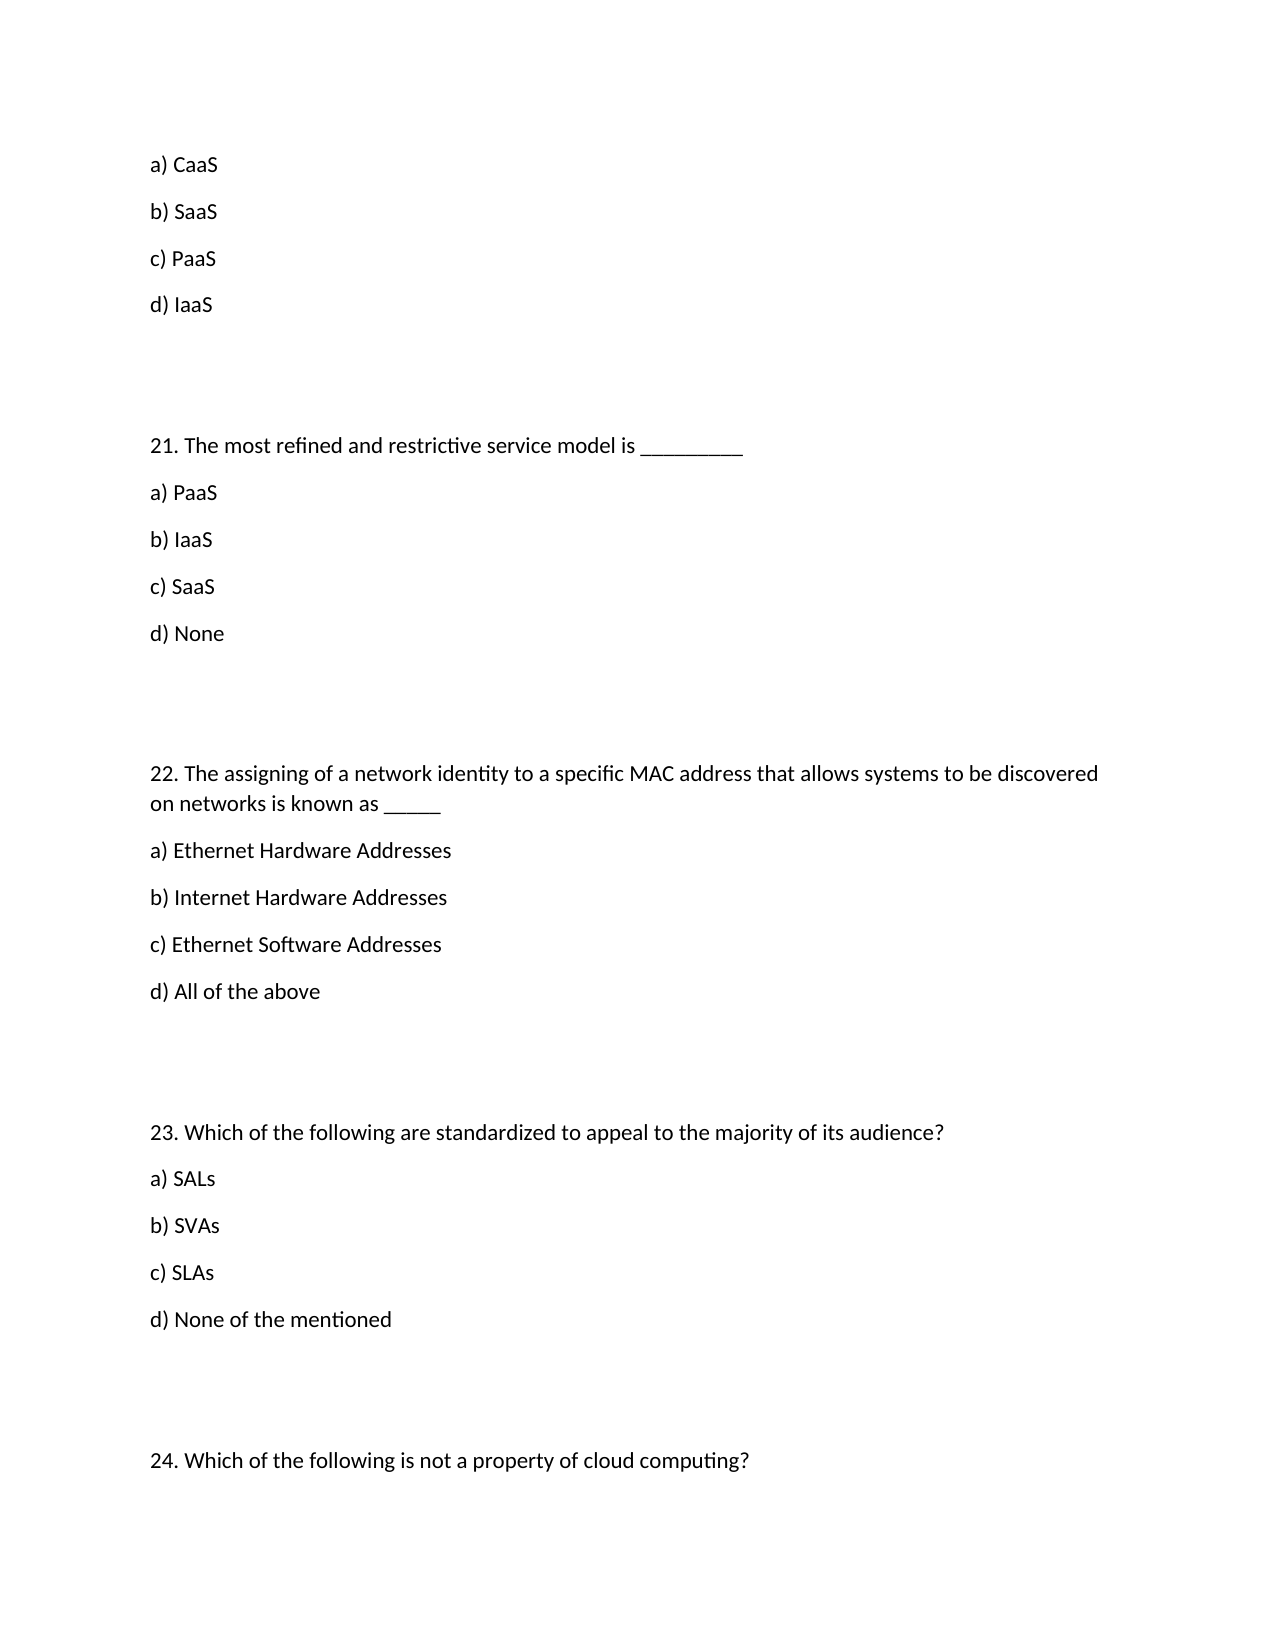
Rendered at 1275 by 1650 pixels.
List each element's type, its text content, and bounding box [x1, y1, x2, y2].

text 24. Which of the following is not a property of cloud computing? [150, 1446, 1125, 1474]
text c) PaaS [150, 244, 1125, 272]
text c) SaaS [150, 572, 1125, 600]
text d) IaaS [150, 291, 1125, 319]
text b) Internet Hardware Addresses [150, 883, 1125, 911]
text c) SLAs [150, 1258, 1125, 1286]
text b) IaaS [150, 525, 1125, 553]
text b) SaaS [150, 197, 1125, 225]
text 22. The assigning of a network identity to a specific MAC address that allows systems to be discovered on networks is known as _____ [150, 759, 1125, 818]
text 23. Which of the following are standardized to appeal to the majority of its audience? [150, 1118, 1125, 1146]
text d) None of the mentioned [150, 1305, 1125, 1333]
text 21. The most refined and restrictive service model is _________ [150, 431, 1125, 459]
text d) None [150, 619, 1125, 647]
text c) Ethernet Software Addresses [150, 930, 1125, 958]
text b) SVAs [150, 1211, 1125, 1239]
text a) PaaS [150, 478, 1125, 506]
text d) All of the above [150, 977, 1125, 1005]
text a) SALs [150, 1164, 1125, 1193]
text a) Ethernet Hardware Addresses [150, 836, 1125, 864]
text a) CaaS [150, 150, 1125, 178]
